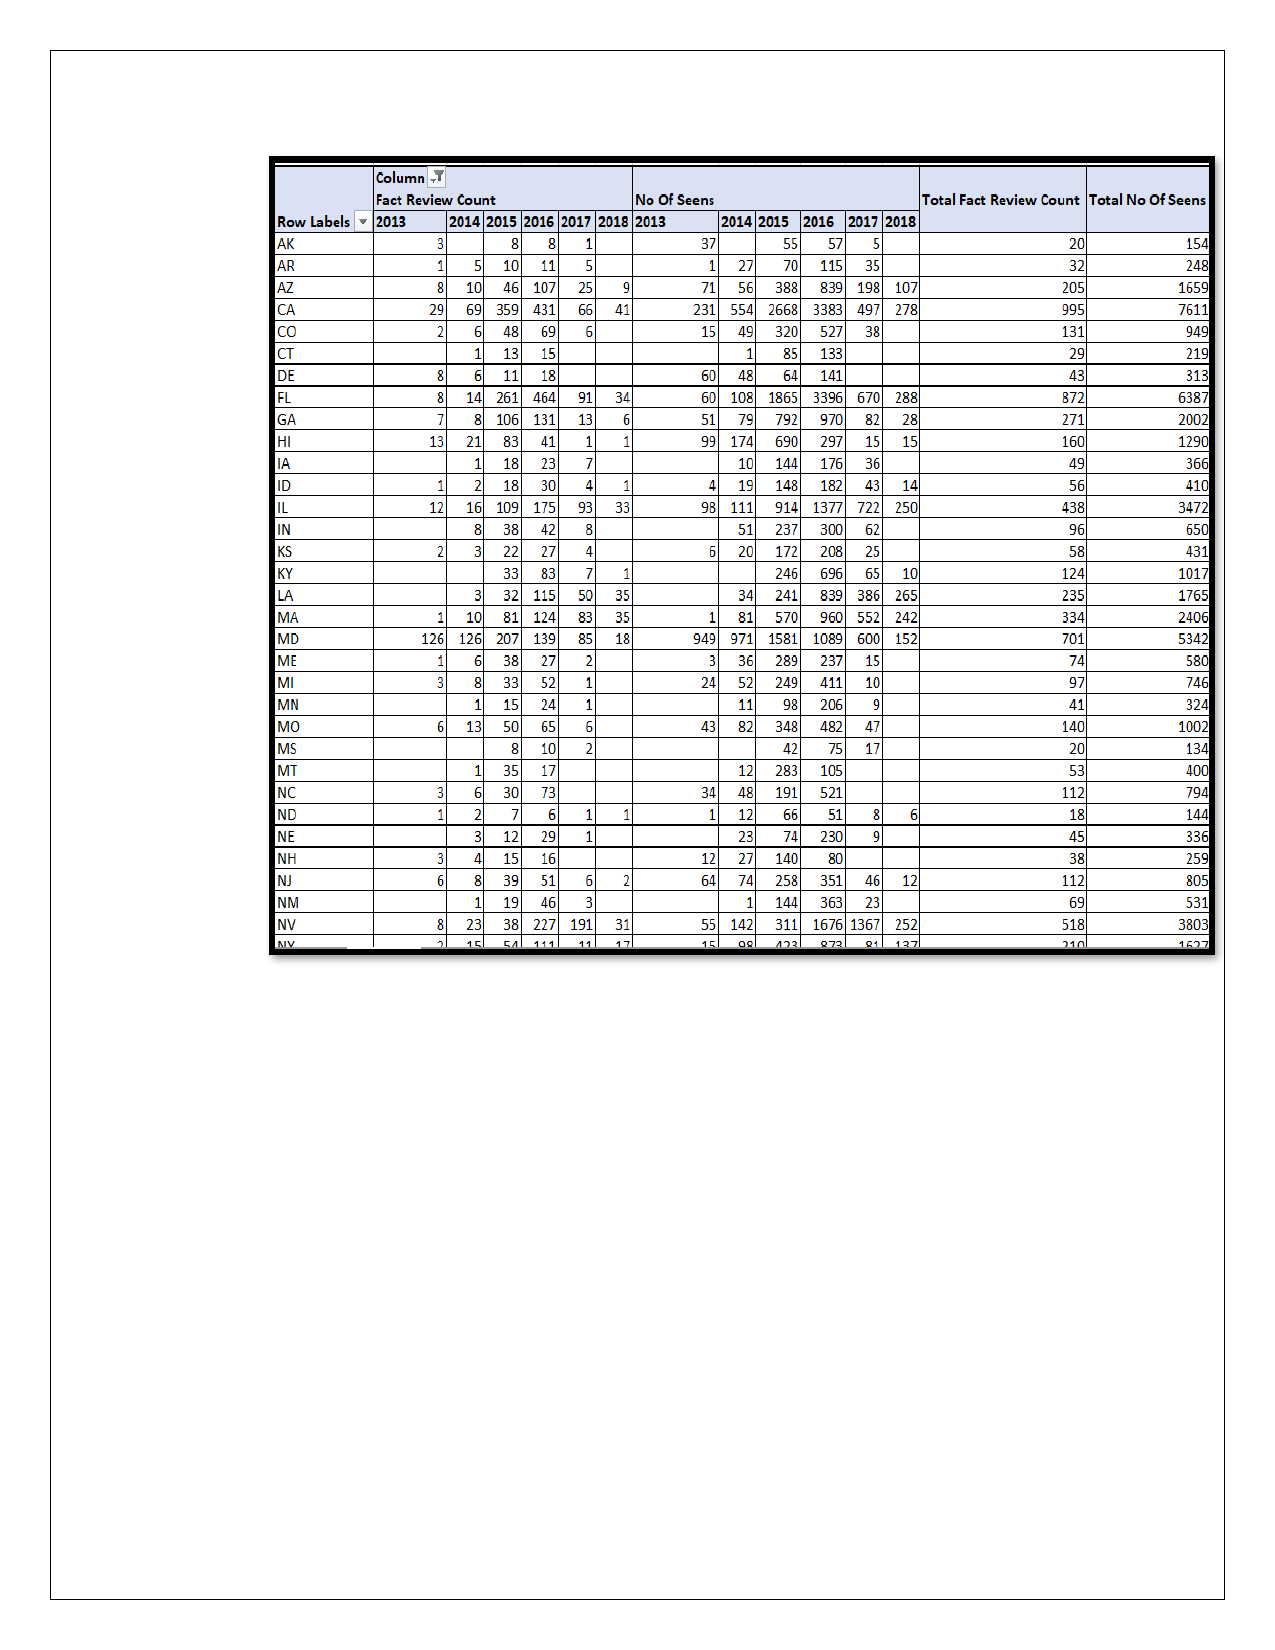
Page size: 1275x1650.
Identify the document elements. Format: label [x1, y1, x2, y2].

picture [275, 163, 1209, 949]
